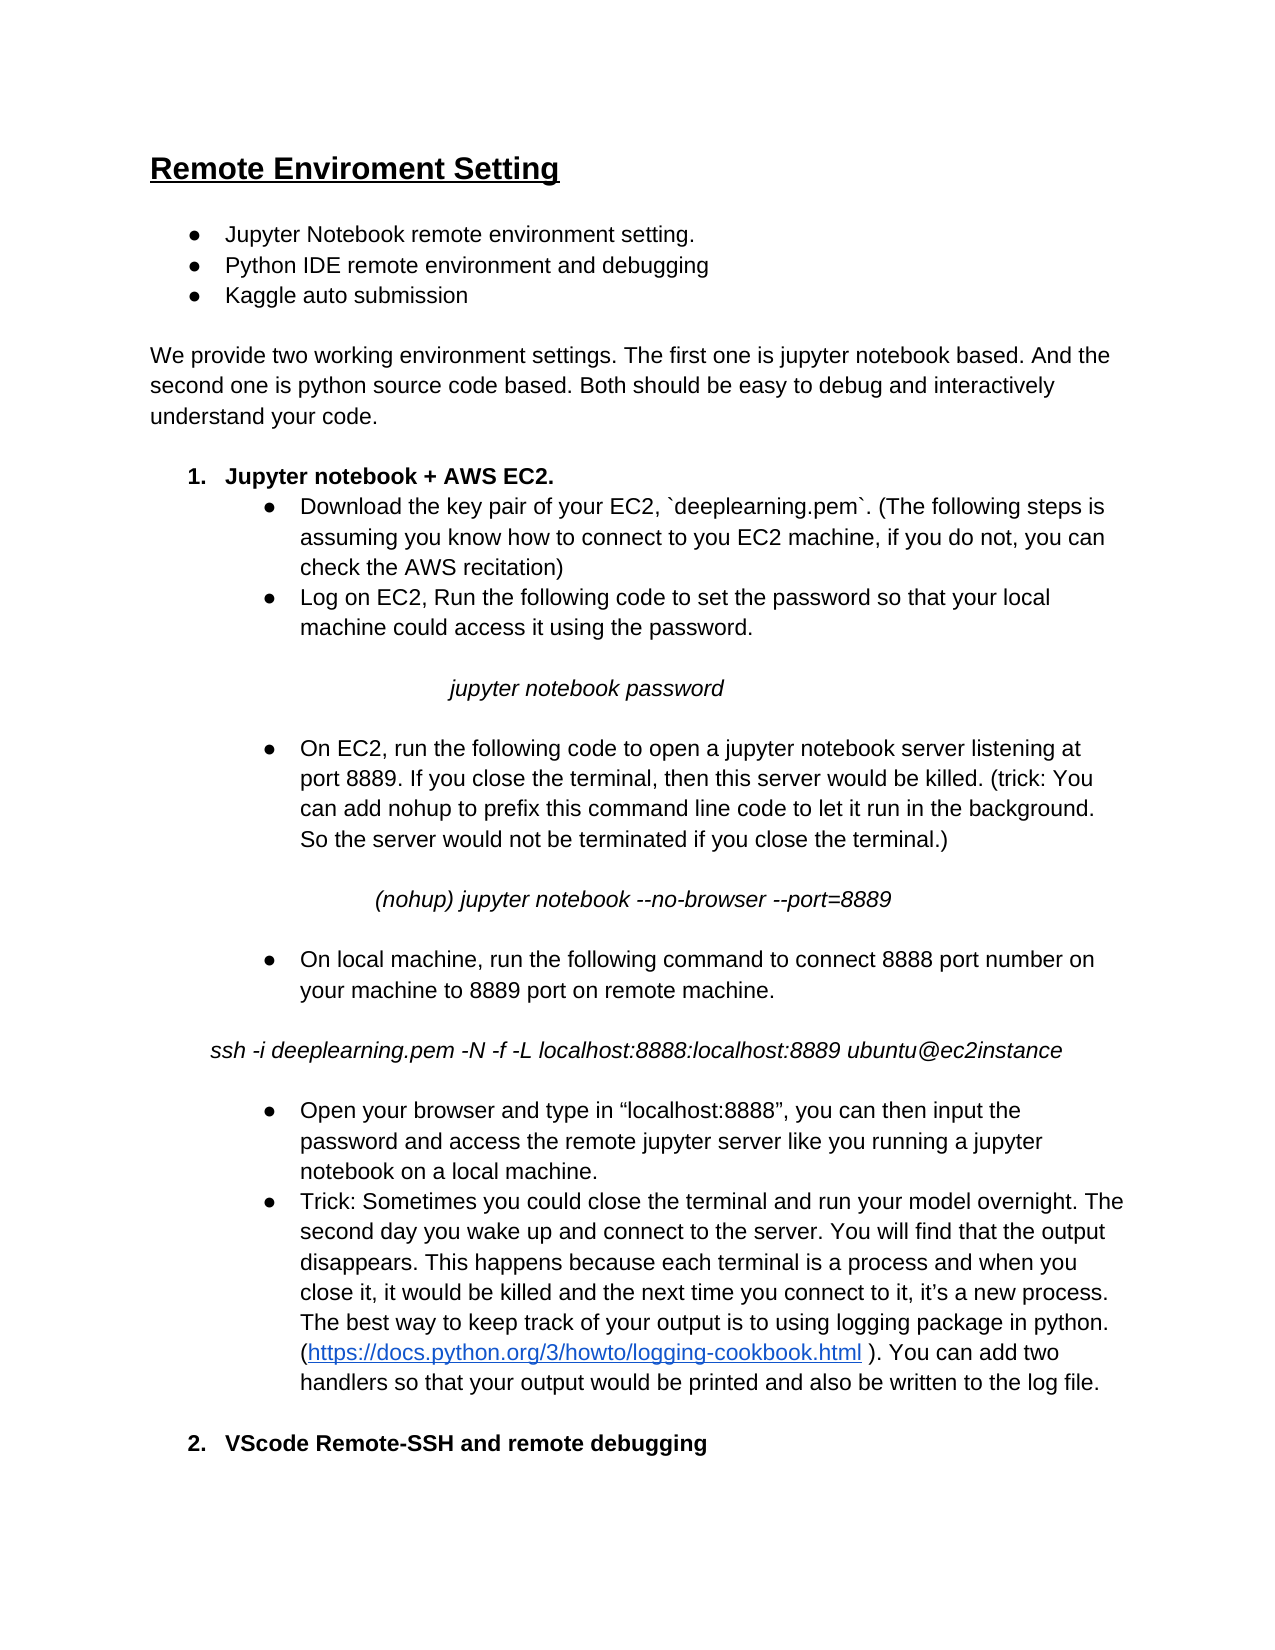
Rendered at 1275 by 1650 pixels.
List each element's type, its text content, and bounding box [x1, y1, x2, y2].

list On EC2, run the following code to open a jupyter notebook server listening at port 8889. If you close the terminal, then this server would be killed. (trick: You can add nohup to prefix this command line code to let it run in the background. So the server would not be terminated if you close the terminal.) [262, 735, 1125, 852]
list Python IDE remote environment and debugging [187, 252, 1125, 278]
text jupyter notebook password [375, 674, 1125, 701]
text We provide two working environment settings. The first one is jupyter notebook based. And the second one is python source code based. Both should be easy to debug and interactively understand your code. [150, 342, 1125, 429]
list VScode Remote-SSH and remote debugging [187, 1430, 1125, 1456]
text ssh -i deeplearning.pem -N -f -L localhost:8888:localhost:8889 ubuntu@ec2instance [150, 1037, 1125, 1063]
list Open your browser and type in “localhost:8888”, you can then input the password and access the remote jupyter server like you running a jupyter notebook on a local machine. [262, 1097, 1125, 1184]
list Jupyter notebook + AWS EC2. [187, 463, 1125, 489]
text (nohup) jupyter notebook --no-browser --port=8889 [300, 886, 1125, 912]
list Kaggle auto submission [187, 282, 1125, 308]
list Jupyter Notebook remote environment setting. [187, 221, 1125, 248]
text Remote Enviroment Setting [150, 150, 1125, 186]
list On local machine, run the following command to connect 8888 port number on your machine to 8889 port on remote machine. [262, 946, 1125, 1003]
list Log on EC2, Run the following code to set the password so that your local machine could access it using the password. [262, 584, 1125, 641]
list Trick: Sometimes you could close the terminal and run your model overnight. The second day you wake up and connect to the server. You will find that the output disappears. This happens because each terminal is a process and when you close it, it would be killed and the next time you connect to it, it’s a new process. The best way to keep track of your output is to using logging package in python.(https://docs.python.org/3/howto/logging-cookbook.html ). You can add two handlers so that your output would be printed and also be written to the log file. [262, 1188, 1125, 1396]
list Download the key pair of your EC2, `deeplearning.pem`. (The following steps is assuming you know how to connect to you EC2 machine, if you do not, you can check the AWS recitation) [262, 493, 1125, 580]
